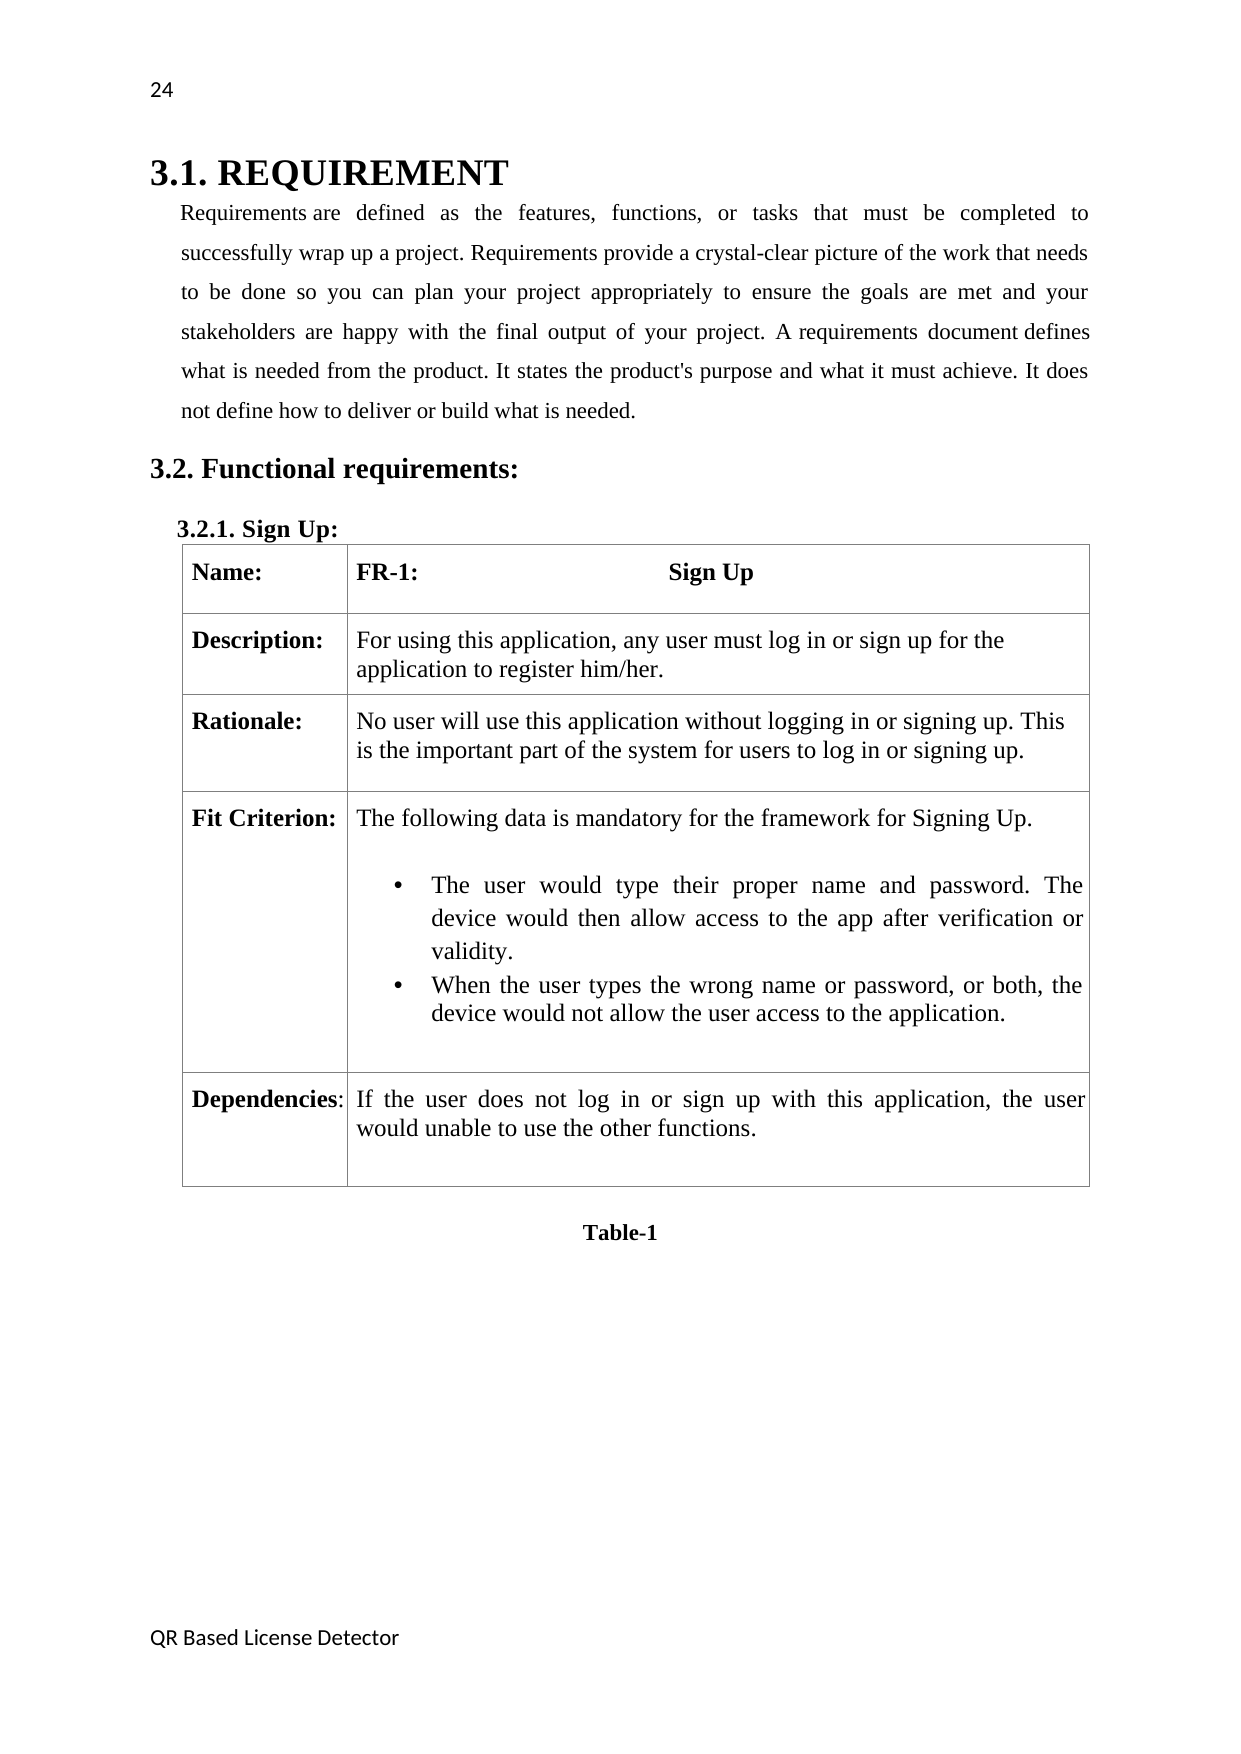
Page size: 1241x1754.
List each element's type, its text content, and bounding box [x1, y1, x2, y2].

table_cell Rationale: [183, 695, 347, 791]
subtitle 3.2. Functional requirements: [150, 451, 1090, 485]
text Requirements are defined as the features, functions, or tasks that must be completed to successfully wrap up a project. Requirements provide a crystal-clear picture of the work that needs to be done so you can plan your project appropriately to ensure the goals are met and your stakeholders are happy with the final output of your project. A requirements document defines what is needed from the product. It states the product's purpose and what it must achieve. It does not define how to deliver or build what is needed. [180, 226, 1090, 423]
table_cell The following data is mandatory for the framework for Signing Up. The user would type their proper name and password. The device would then allow access to the app after verification or validity. When the user types the wrong name or password, or both, the device would not allow the user access to the application. [348, 792, 1089, 1072]
table_header Name: [183, 545, 347, 612]
table_header FR-1: Sign Up [348, 545, 1089, 612]
table_cell Dependencies: [183, 1073, 347, 1186]
table_cell Description: [183, 614, 347, 694]
subtitle 3.1. Requirement [150, 150, 1090, 193]
table_cell If the user does not log in or sign up with this application, the user would unable to use the other functions. [348, 1073, 1089, 1186]
table_cell For using this application, any user must log in or sign up for the application to register him/her. [348, 614, 1089, 694]
subtitle 3.2.1. Sign Up: [150, 514, 1090, 543]
table_cell No user will use this application without logging in or signing up. This is the important part of the system for users to log in or signing up. [348, 695, 1089, 791]
table_cell Fit Criterion: [183, 792, 347, 1072]
text Table-1 [150, 1219, 1090, 1245]
